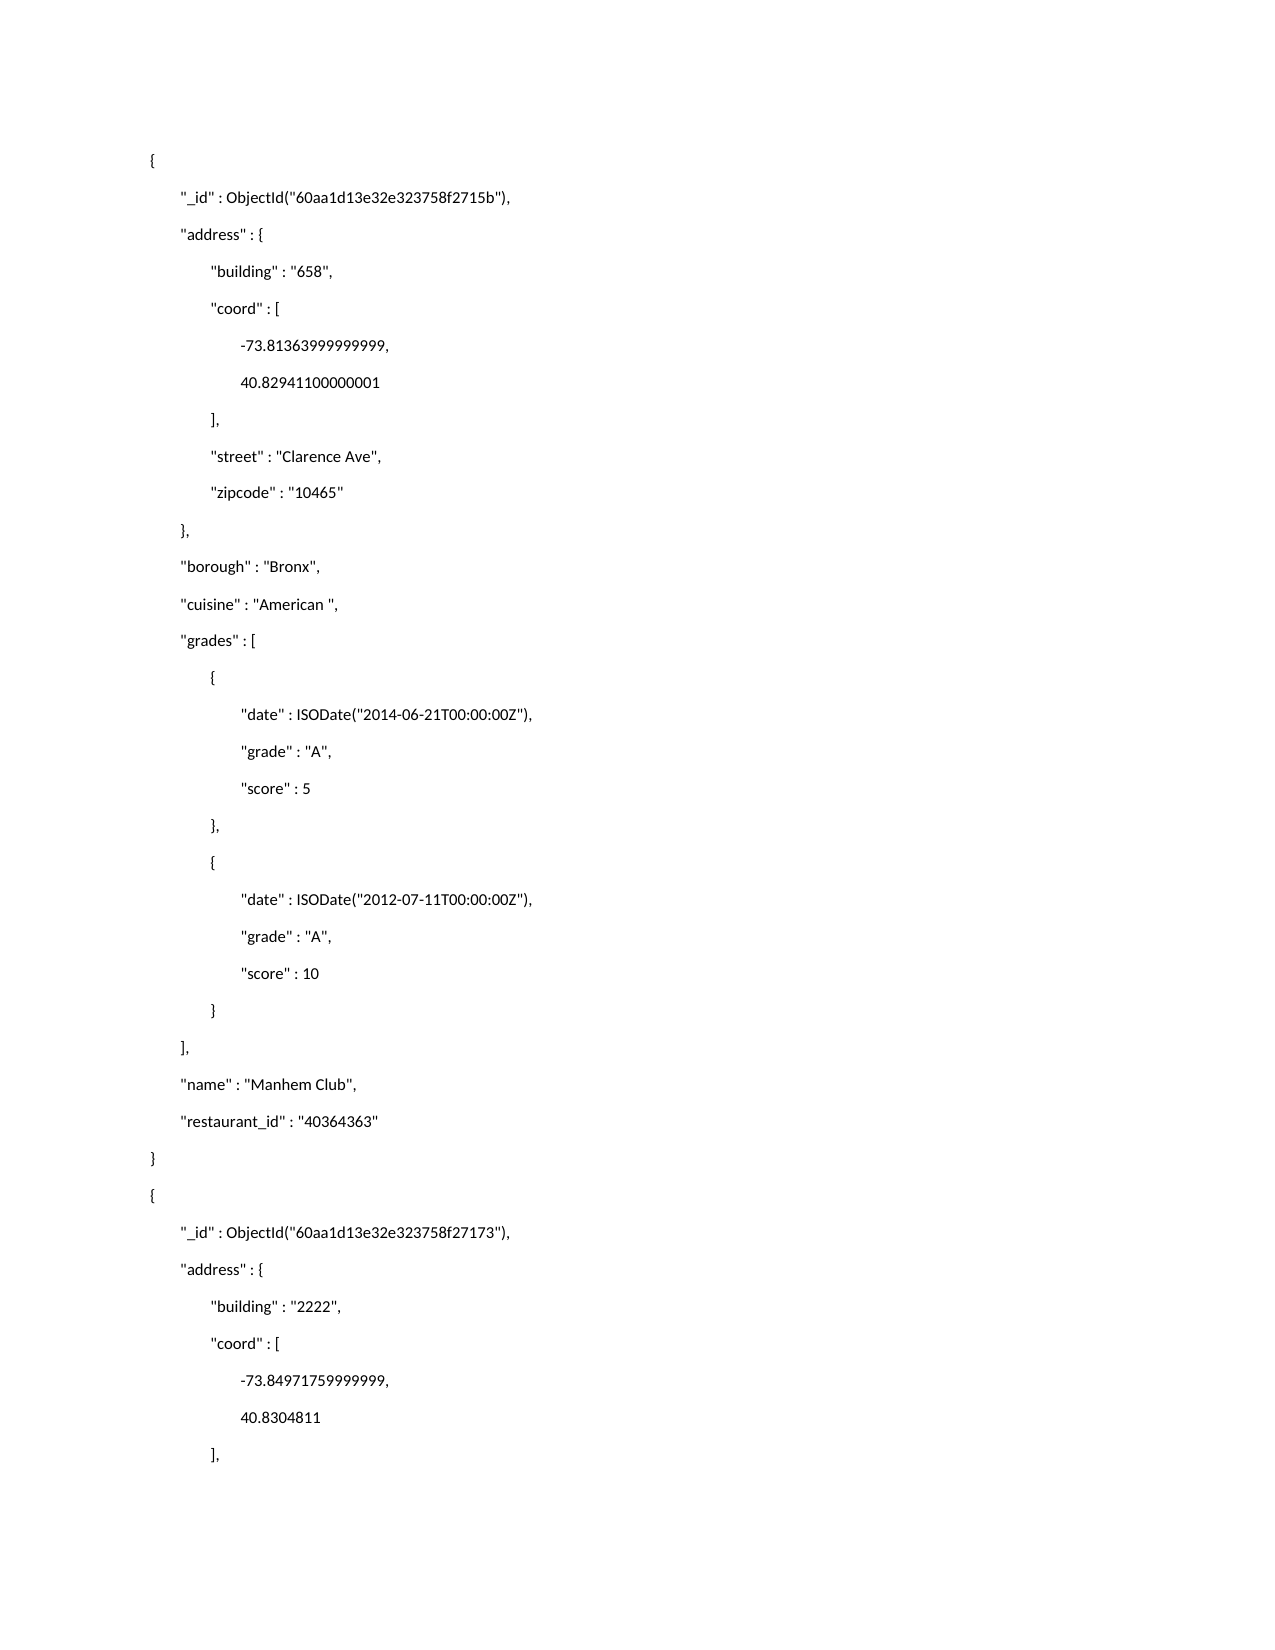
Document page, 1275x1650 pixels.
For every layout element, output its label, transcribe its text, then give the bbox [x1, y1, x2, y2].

text "date" : ISODate("2014-06-21T00:00:00Z"), [150, 705, 1125, 725]
text "name" : "Manhem Club", [150, 1074, 1125, 1095]
text "score" : 10 [150, 963, 1125, 984]
text "street" : "Clarence Ave", [150, 446, 1125, 466]
text 40.8304811 [150, 1407, 1125, 1428]
text "coord" : [ [150, 1333, 1125, 1354]
text "_id" : ObjectId("60aa1d13e32e323758f27173"), [150, 1222, 1125, 1243]
text "building" : "658", [150, 261, 1125, 281]
text ], [150, 1037, 1125, 1058]
text -73.84971759999999, [150, 1370, 1125, 1391]
text { [150, 150, 1125, 170]
text } [150, 1148, 1125, 1169]
text { [150, 668, 1125, 688]
text }, [150, 520, 1125, 540]
text "zipcode" : "10465" [150, 483, 1125, 503]
text ], [150, 1444, 1125, 1464]
text "restaurant_id" : "40364363" [150, 1111, 1125, 1132]
text "address" : { [150, 224, 1125, 244]
text "coord" : [ [150, 298, 1125, 318]
text } [150, 1001, 1125, 1021]
text 40.82941100000001 [150, 372, 1125, 392]
text "score" : 5 [150, 779, 1125, 799]
text "grades" : [ [150, 631, 1125, 651]
text "borough" : "Bronx", [150, 557, 1125, 577]
text "grade" : "A", [150, 742, 1125, 762]
text { [150, 853, 1125, 873]
text -73.81363999999999, [150, 335, 1125, 355]
text { [150, 1185, 1125, 1206]
text "building" : "2222", [150, 1296, 1125, 1317]
text }, [150, 816, 1125, 836]
text "address" : { [150, 1259, 1125, 1280]
text ], [150, 409, 1125, 429]
text "_id" : ObjectId("60aa1d13e32e323758f2715b"), [150, 187, 1125, 207]
text "cuisine" : "American ", [150, 594, 1125, 614]
text "grade" : "A", [150, 927, 1125, 947]
text "date" : ISODate("2012-07-11T00:00:00Z"), [150, 889, 1125, 910]
